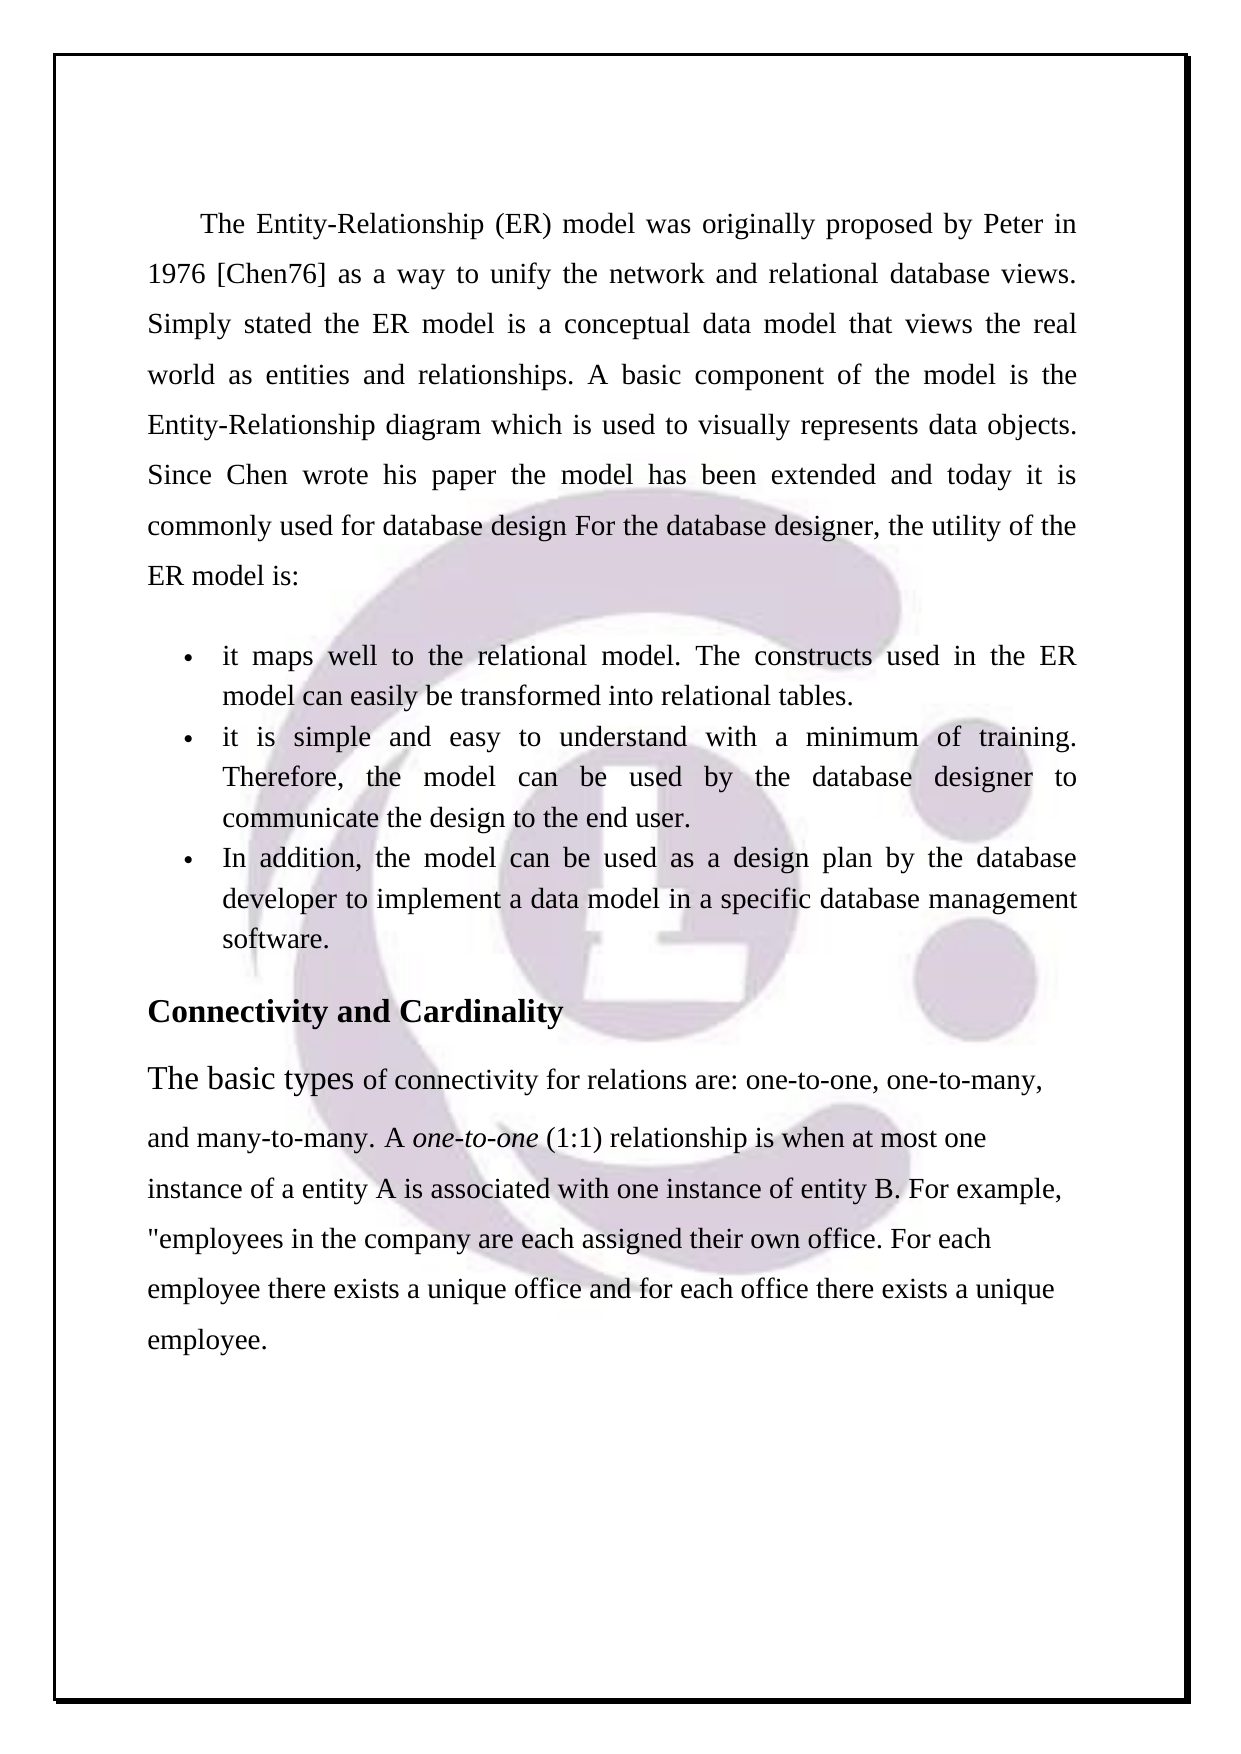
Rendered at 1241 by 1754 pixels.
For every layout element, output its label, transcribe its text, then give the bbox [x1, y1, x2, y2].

text Connectivity and Cardinality [147, 991, 1078, 1029]
picture [150, 409, 1090, 1344]
list it maps well to the relational model. The constructs used in the ER model can easily be transformed into relational tables. [184, 638, 1078, 712]
list In addition, the model can be used as a design plan by the database developer to implement a data model in a specific database management software. [184, 840, 1078, 955]
text The basic types of connectivity for relations are: one-to-one, one-to-many, and many-to-many. A one-to-one (1:1) relationship is when at most one instance of a entity A is associated with one instance of entity B. For example, "employees in the company are each assigned their own office. For each employee there exists a unique office and for each office there exists a unique employee. [147, 1058, 1078, 1356]
text The Entity-Relationship (ER) model was originally proposed by Peter in 1976 [Chen76] as a way to unify the network and relational database views. Simply stated the ER model is a conceptual data model that views the real world as entities and relationships. A basic component of the model is the Entity-Relationship diagram which is used to visually represents data objects. Since Chen wrote his paper the model has been extended and today it is commonly used for database design For the database designer, the utility of the ER model is: [147, 206, 1078, 592]
list it is simple and easy to understand with a minimum of training. Therefore, the model can be used by the database designer to communicate the design to the end user. [184, 719, 1078, 833]
